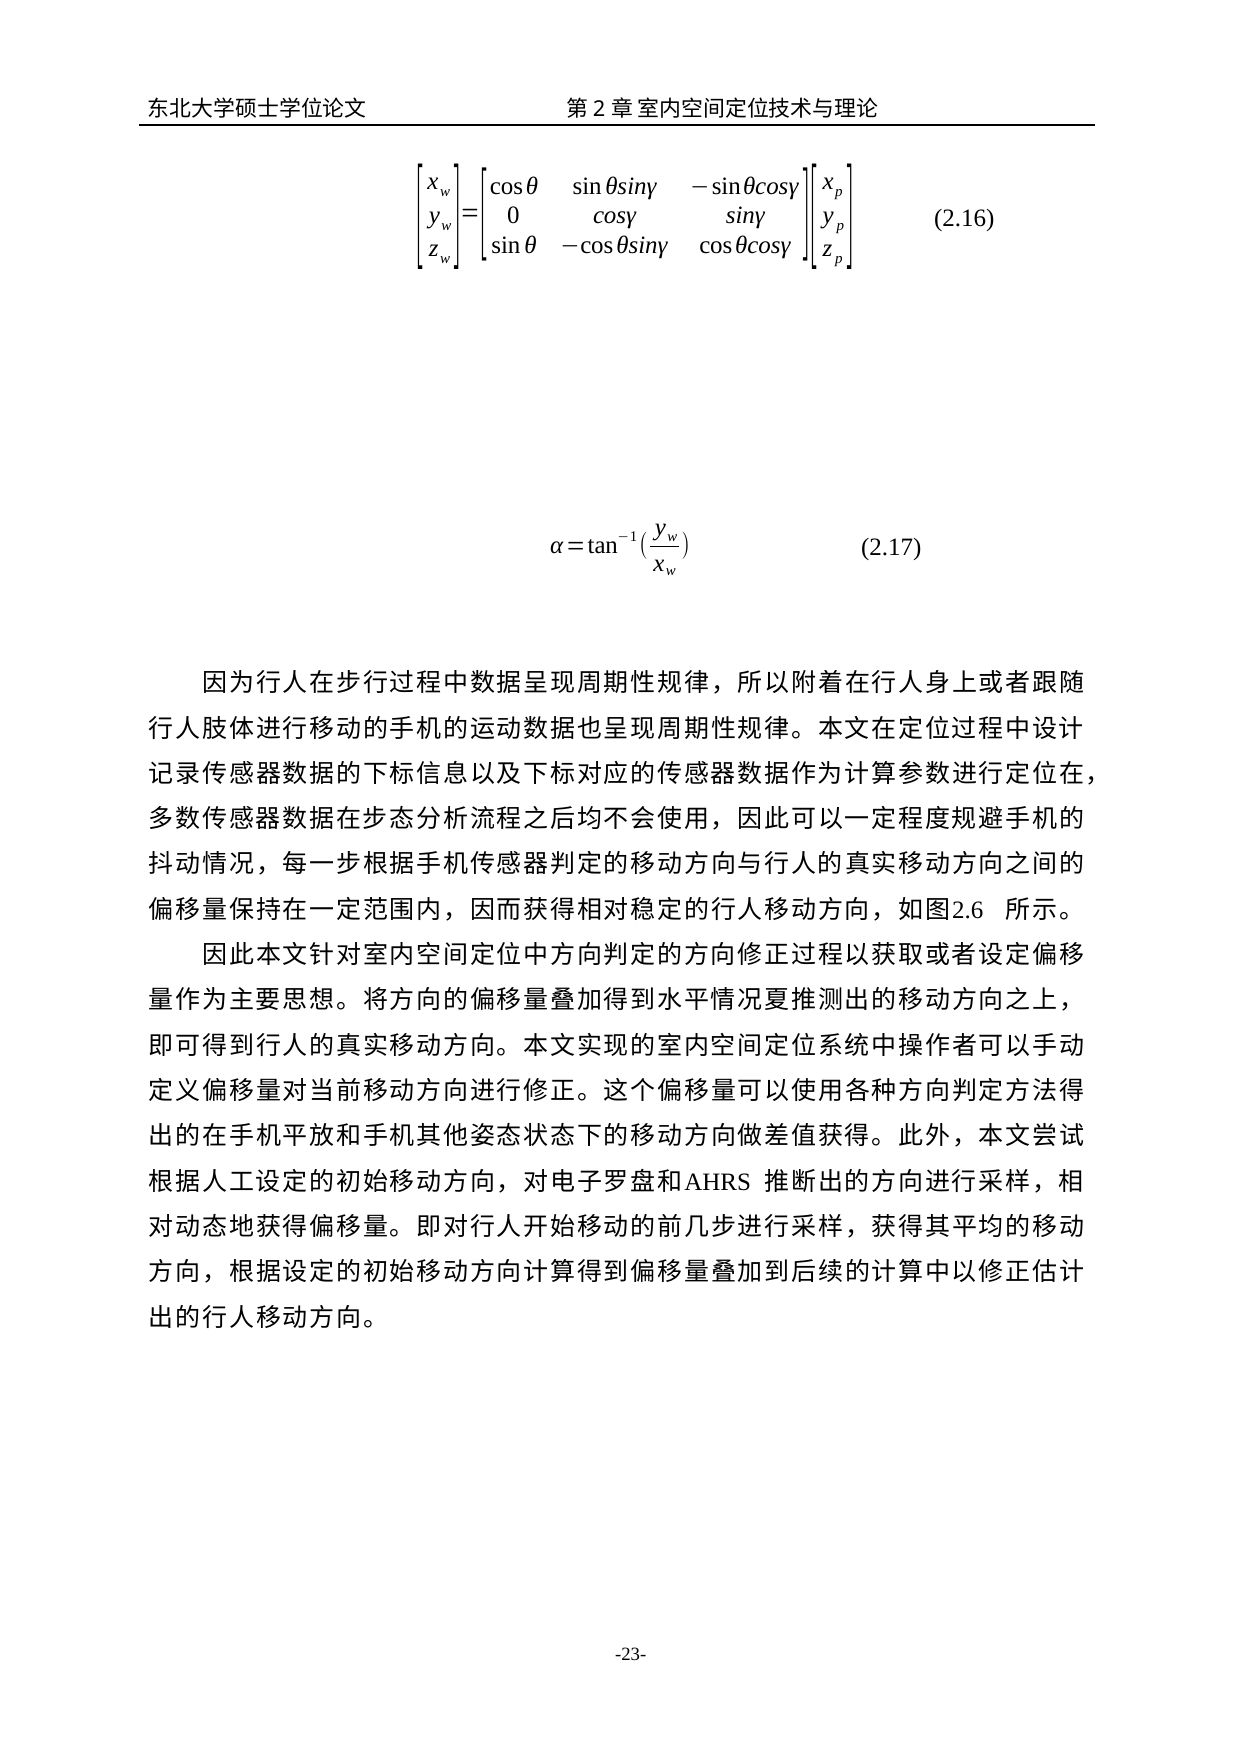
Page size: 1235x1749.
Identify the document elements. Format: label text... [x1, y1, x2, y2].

text 因为行人在步行过程中数据呈现周期性规律，所以附着在行人身上或者跟随行人肢体进行移动的手机的运动数据也呈现周期性规律。本文在定位过程中设计记录传感器数据的下标信息以及下标对应的传感器数据作为计算参数进行定位在，多数传感器数据在步态分析流程之后均不会使用，因此可以一定程度规避手机的抖动情况，每一步根据手机传感器判定的移动方向与行人的真实移动方向之间的偏移量保持在一定范围内，因而获得相对稳定的行人移动方向，如图2.6所示。 [149, 658, 1086, 930]
text (2.16) [149, 149, 1086, 285]
text 因此本文针对室内空间定位中方向判定的方向修正过程以获取或者设定偏移量作为主要思想。将方向的偏移量叠加得到水平情况夏推测出的移动方向之上，即可得到行人的真实移动方向。本文实现的室内空间定位系统中操作者可以手动定义偏移量对当前移动方向进行修正。这个偏移量可以使用各种方向判定方法得出的在手机平放和手机其他姿态状态下的移动方向做差值获得。此外，本文尝试根据人工设定的初始移动方向，对电子罗盘和AHRS推断出的方向进行采样，相对动态地获得偏移量。即对行人开始移动的前几步进行采样，获得其平均的移动方向，根据设定的初始移动方向计算得到偏移量叠加到后续的计算中以修正估计出的行人移动方向。 [149, 930, 1086, 1338]
text (2.17) [149, 501, 1086, 592]
